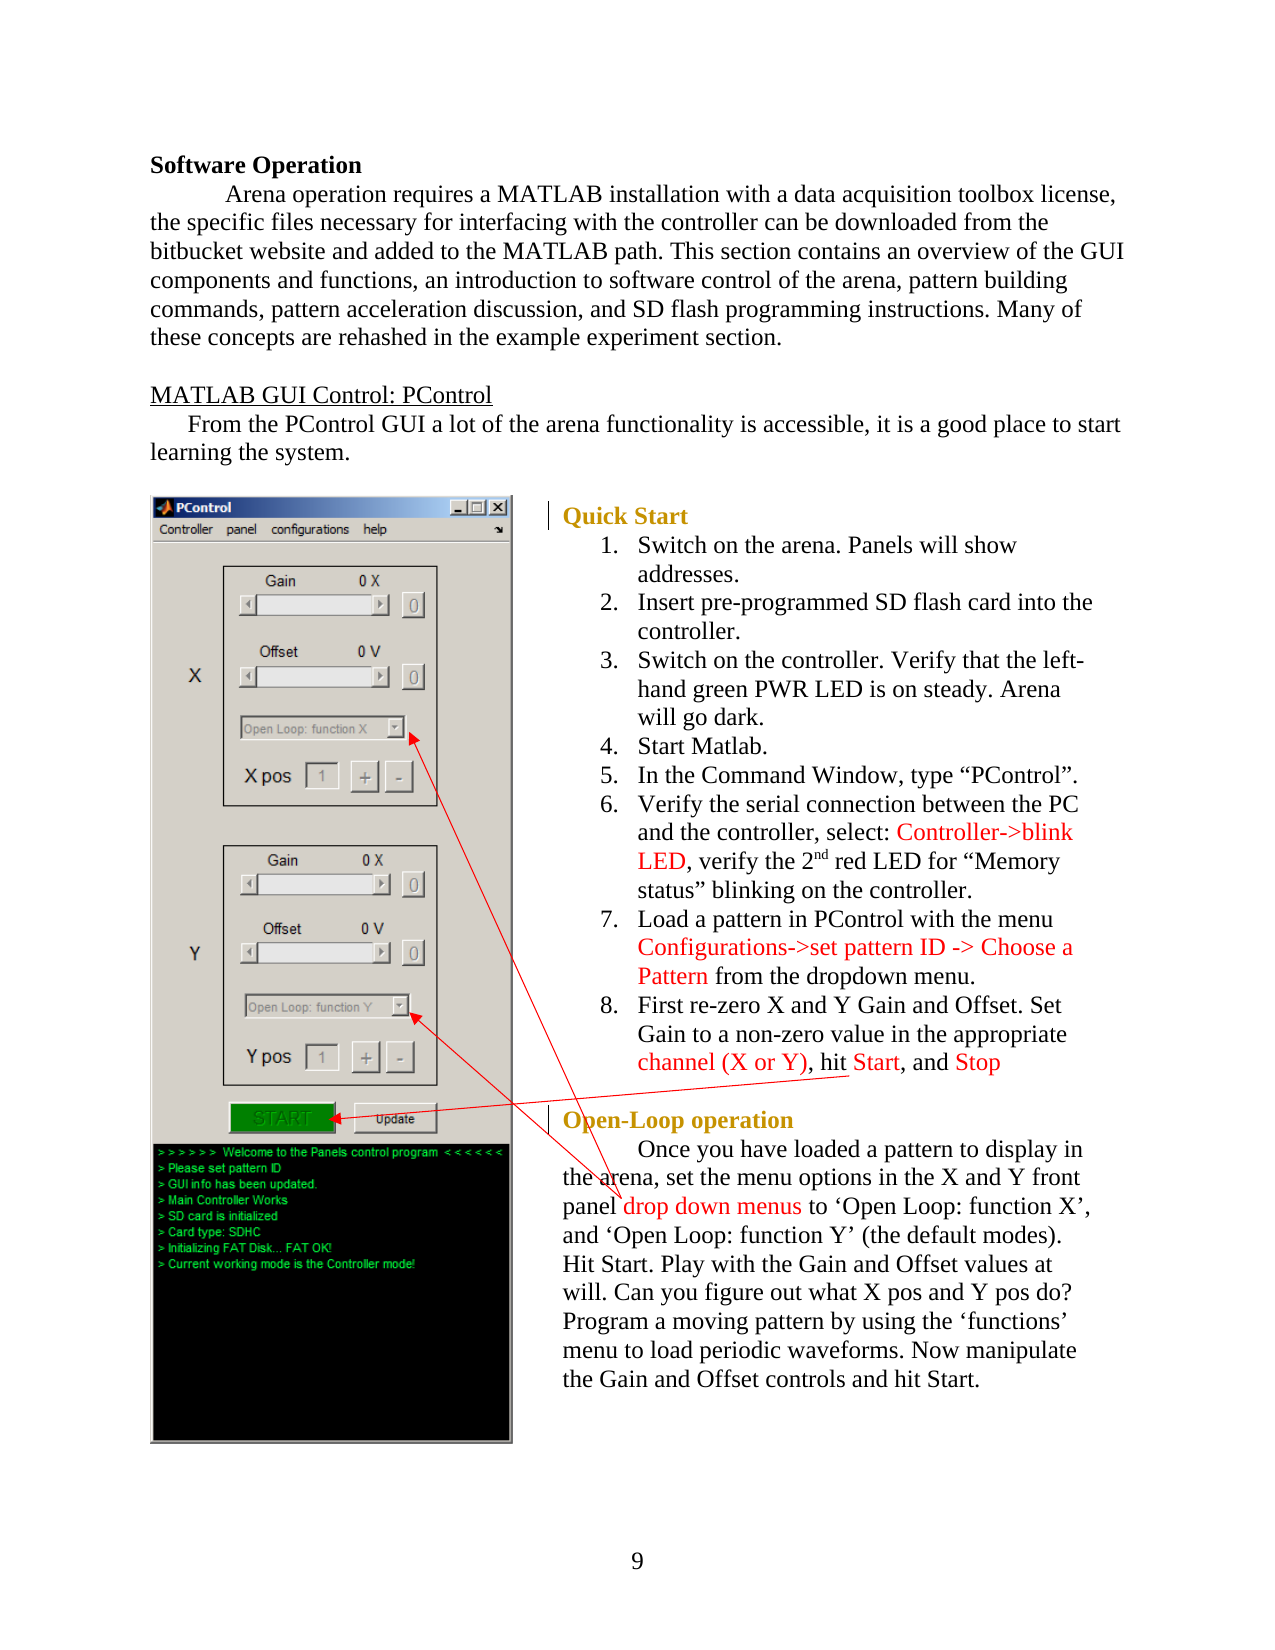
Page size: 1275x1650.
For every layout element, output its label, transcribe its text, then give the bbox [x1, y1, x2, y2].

text MATLAB GUI Control: PControl [150, 380, 1125, 409]
picture [150, 495, 513, 1445]
text Software Operation [150, 150, 1125, 179]
text From the PControl GUI a lot of the arena functionality is accessible, it is a good place to start learning the system. [150, 409, 1125, 466]
text Arena operation requires a MATLAB installation with a data acquisition toolbox license, the specific files necessary for interfacing with the controller can be downloaded from the bitbucket website and added to the MATLAB path. This section contains an overview of the GUI components and functions, an introduction to software control of the arena, pattern building commands, pattern acceleration discussion, and SD flash programming instructions. Many of these concepts are rehashed in the example experiment section. [150, 179, 1125, 351]
